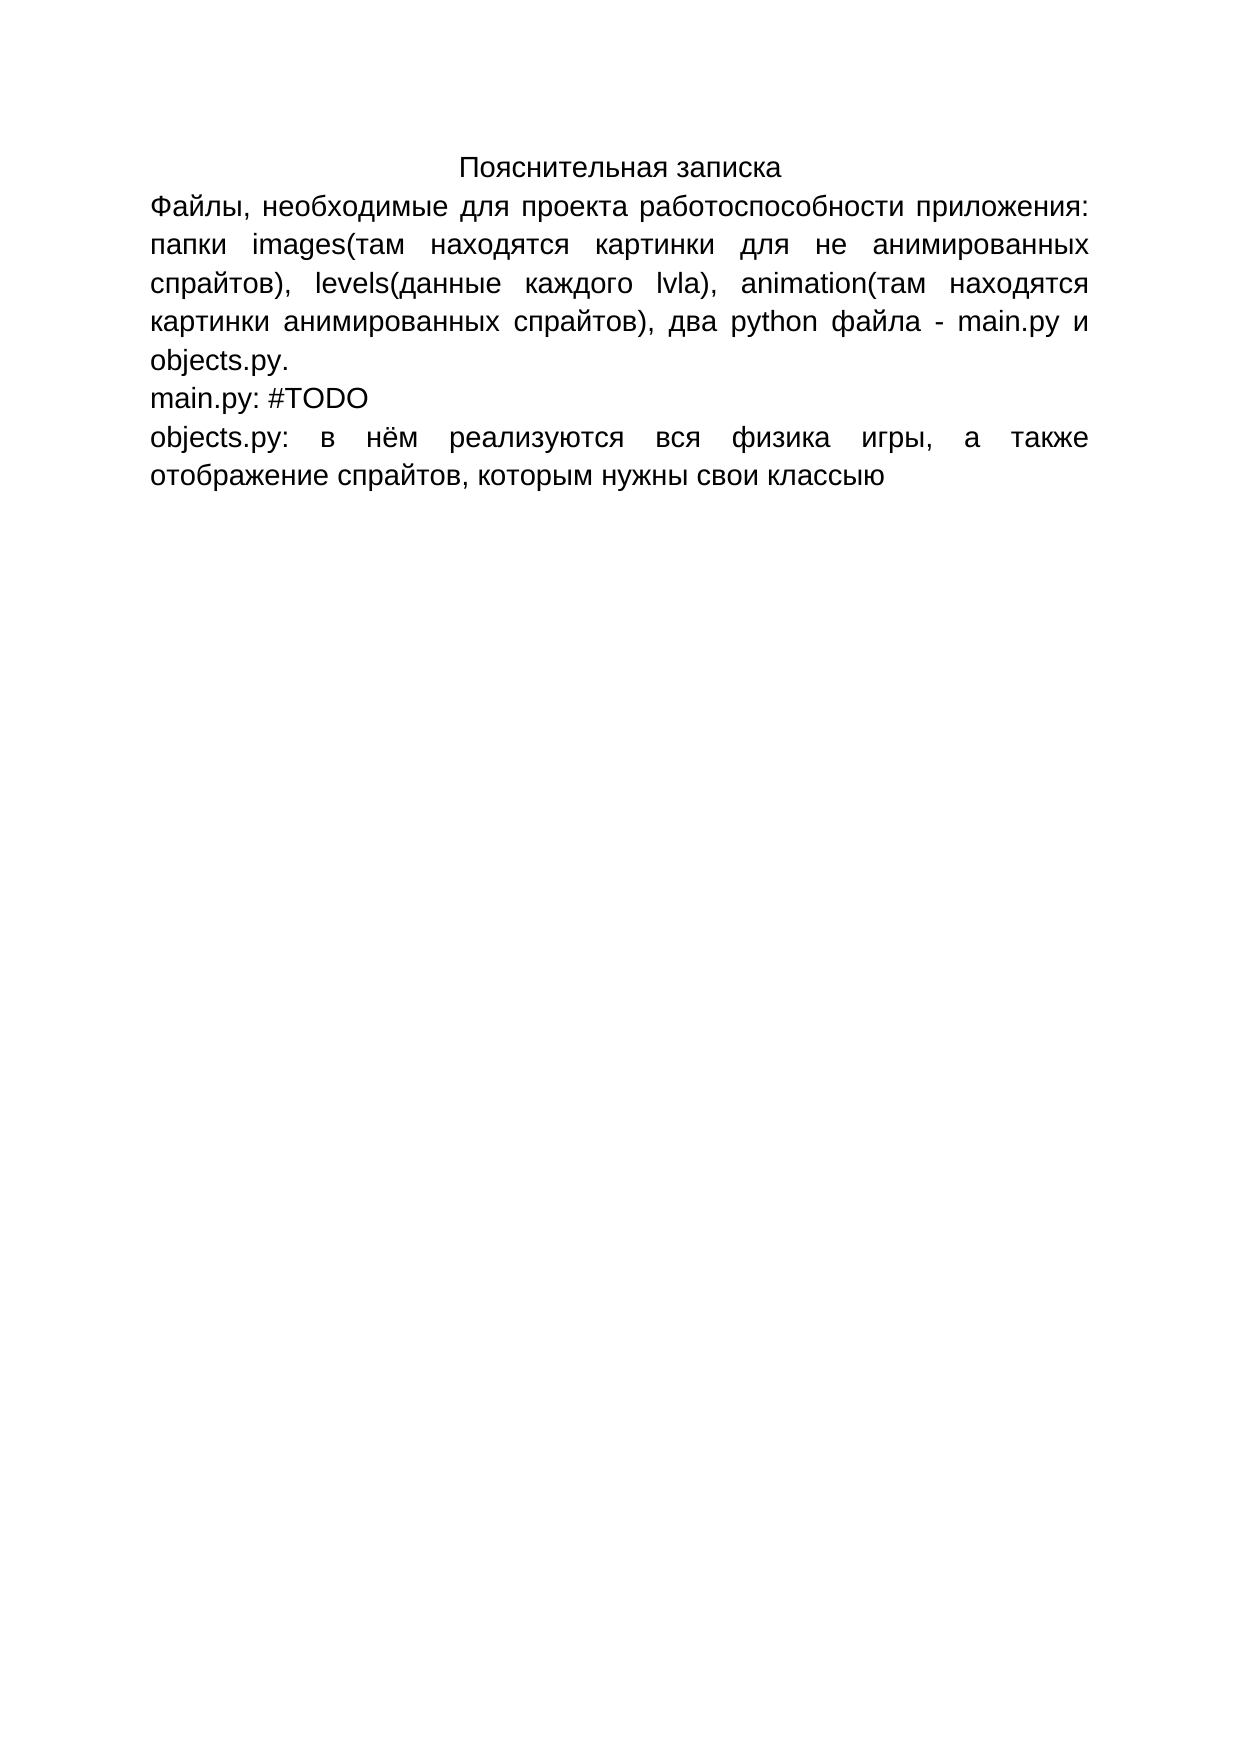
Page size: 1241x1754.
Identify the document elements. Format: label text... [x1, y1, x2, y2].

text Файлы, необходимые для проекта работоспособности приложения: папки images(там находятся картинки для не анимированных спрайтов), levels(данные каждого lvlа), animation(там находятся картинки анимированных спрайтов), два python файла - main.py и objects.py. [150, 188, 1090, 376]
text Пояснительная записка [150, 150, 1090, 183]
text objects.py: в нём реализуются вся физика игры, а также отображение спрайтов, которым нужны свои классыю [150, 420, 1090, 492]
text main.py: #TODO [150, 381, 1090, 415]
